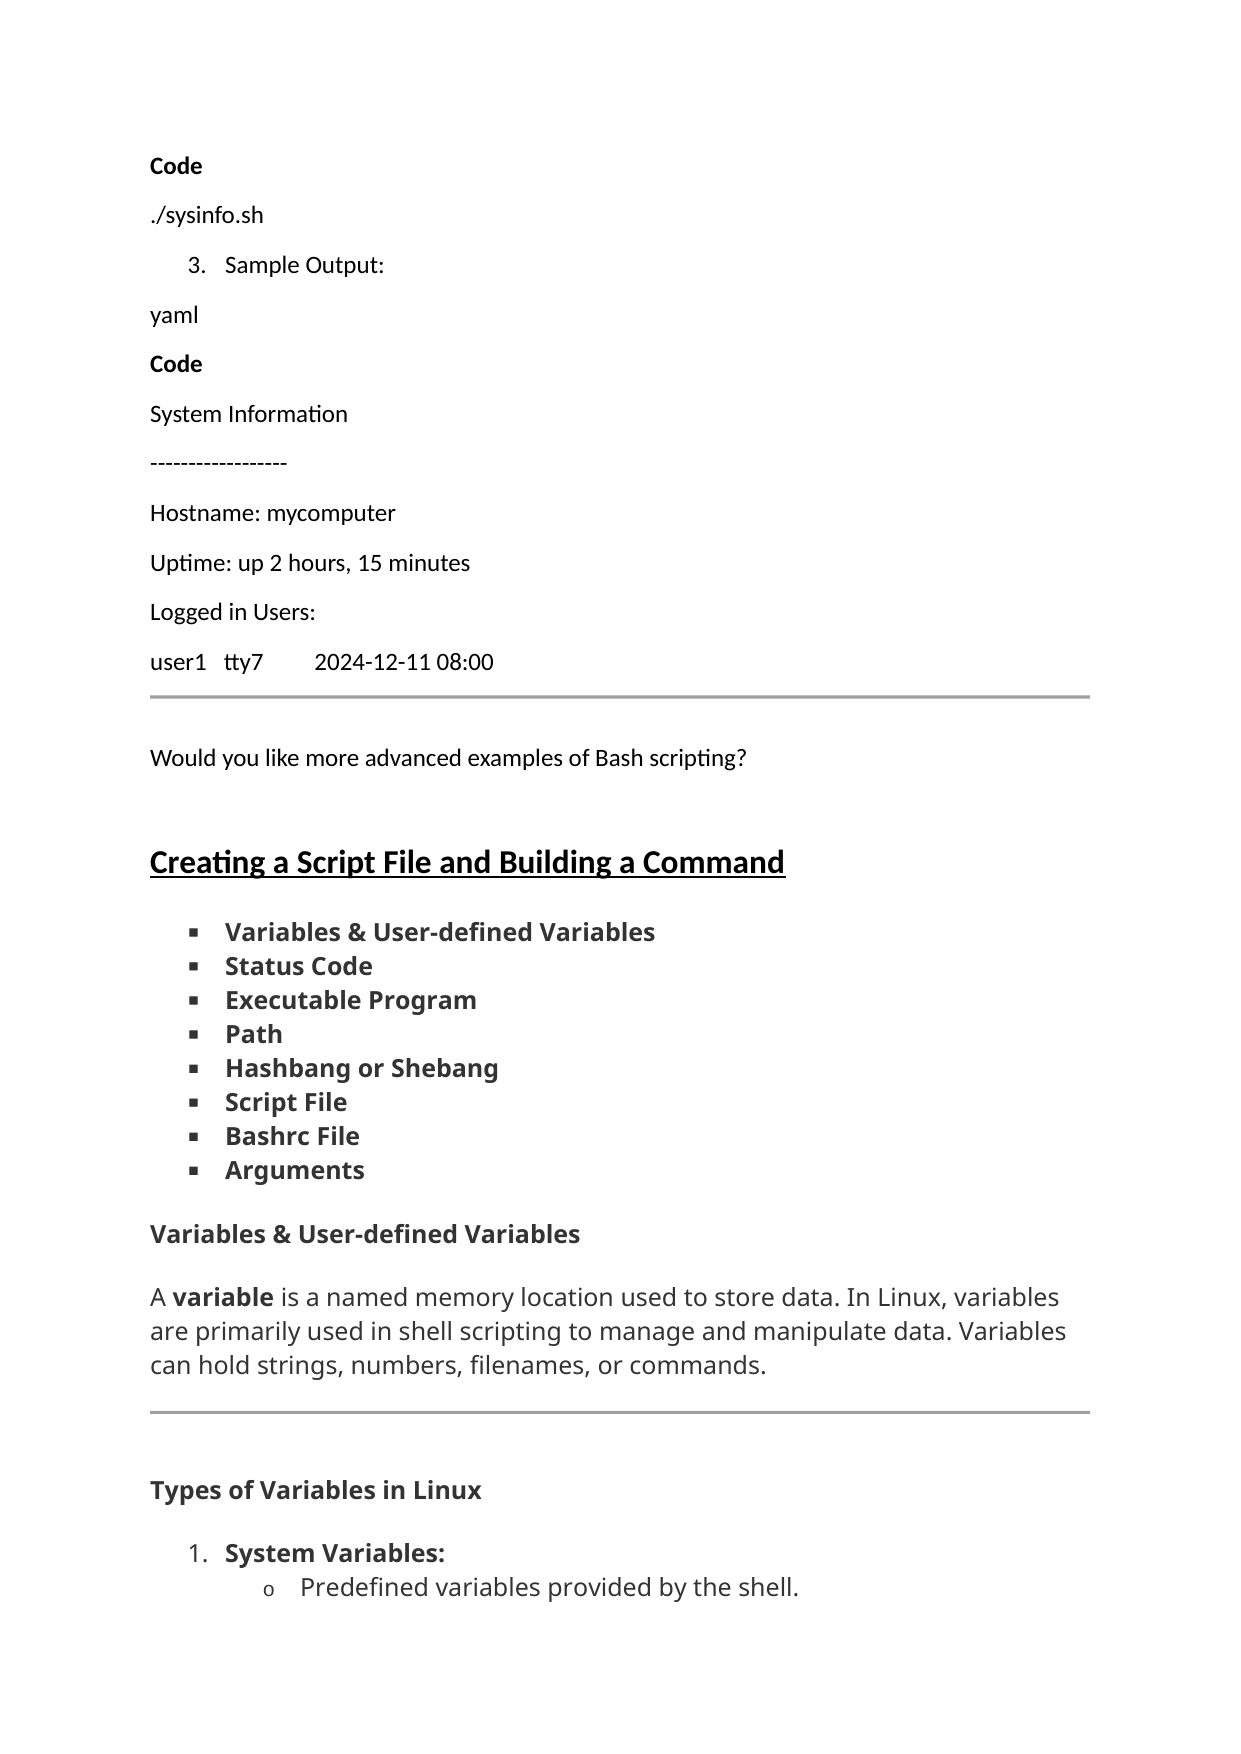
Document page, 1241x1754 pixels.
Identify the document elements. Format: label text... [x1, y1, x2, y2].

list Arguments [187, 1153, 1090, 1187]
list Sample Output: [187, 249, 1090, 280]
list Script File [187, 1085, 1090, 1119]
text user1 tty7 2024-12-11 08:00 [150, 646, 1090, 676]
text Uptime: up 2 hours, 15 minutes [150, 547, 1090, 577]
text Variables & User-defined Variables [150, 1216, 1090, 1250]
text Code [150, 150, 1090, 181]
text yaml [150, 299, 1090, 329]
text Would you like more advanced examples of Bash scripting? [150, 742, 1090, 773]
text ------------------ [150, 447, 1090, 478]
list Variables & User-defined Variables [187, 914, 1090, 949]
list Predefined variables provided by the shell. [262, 1570, 1090, 1604]
text Hostname: mycomputer [150, 497, 1090, 528]
list Path [187, 1017, 1090, 1051]
text A variable is a named memory location used to store data. In Linux, variables are primarily used in shell scripting to manage and manipulate data. Variables can hold strings, numbers, filenames, or commands. [150, 1279, 1090, 1382]
text Code [150, 348, 1090, 379]
list Executable Program [187, 983, 1090, 1017]
list Hashbang or Shebang [187, 1051, 1090, 1085]
text Logged in Users: [150, 596, 1090, 627]
text ./sysinfo.sh [150, 199, 1090, 230]
text Creating a Script File and Building a Command [150, 841, 1090, 882]
list System Variables: [187, 1536, 1090, 1570]
text Types of Variables in Linux [150, 1472, 1090, 1506]
text System Information [150, 398, 1090, 428]
list Bashrc File [187, 1119, 1090, 1153]
list Status Code [187, 949, 1090, 983]
